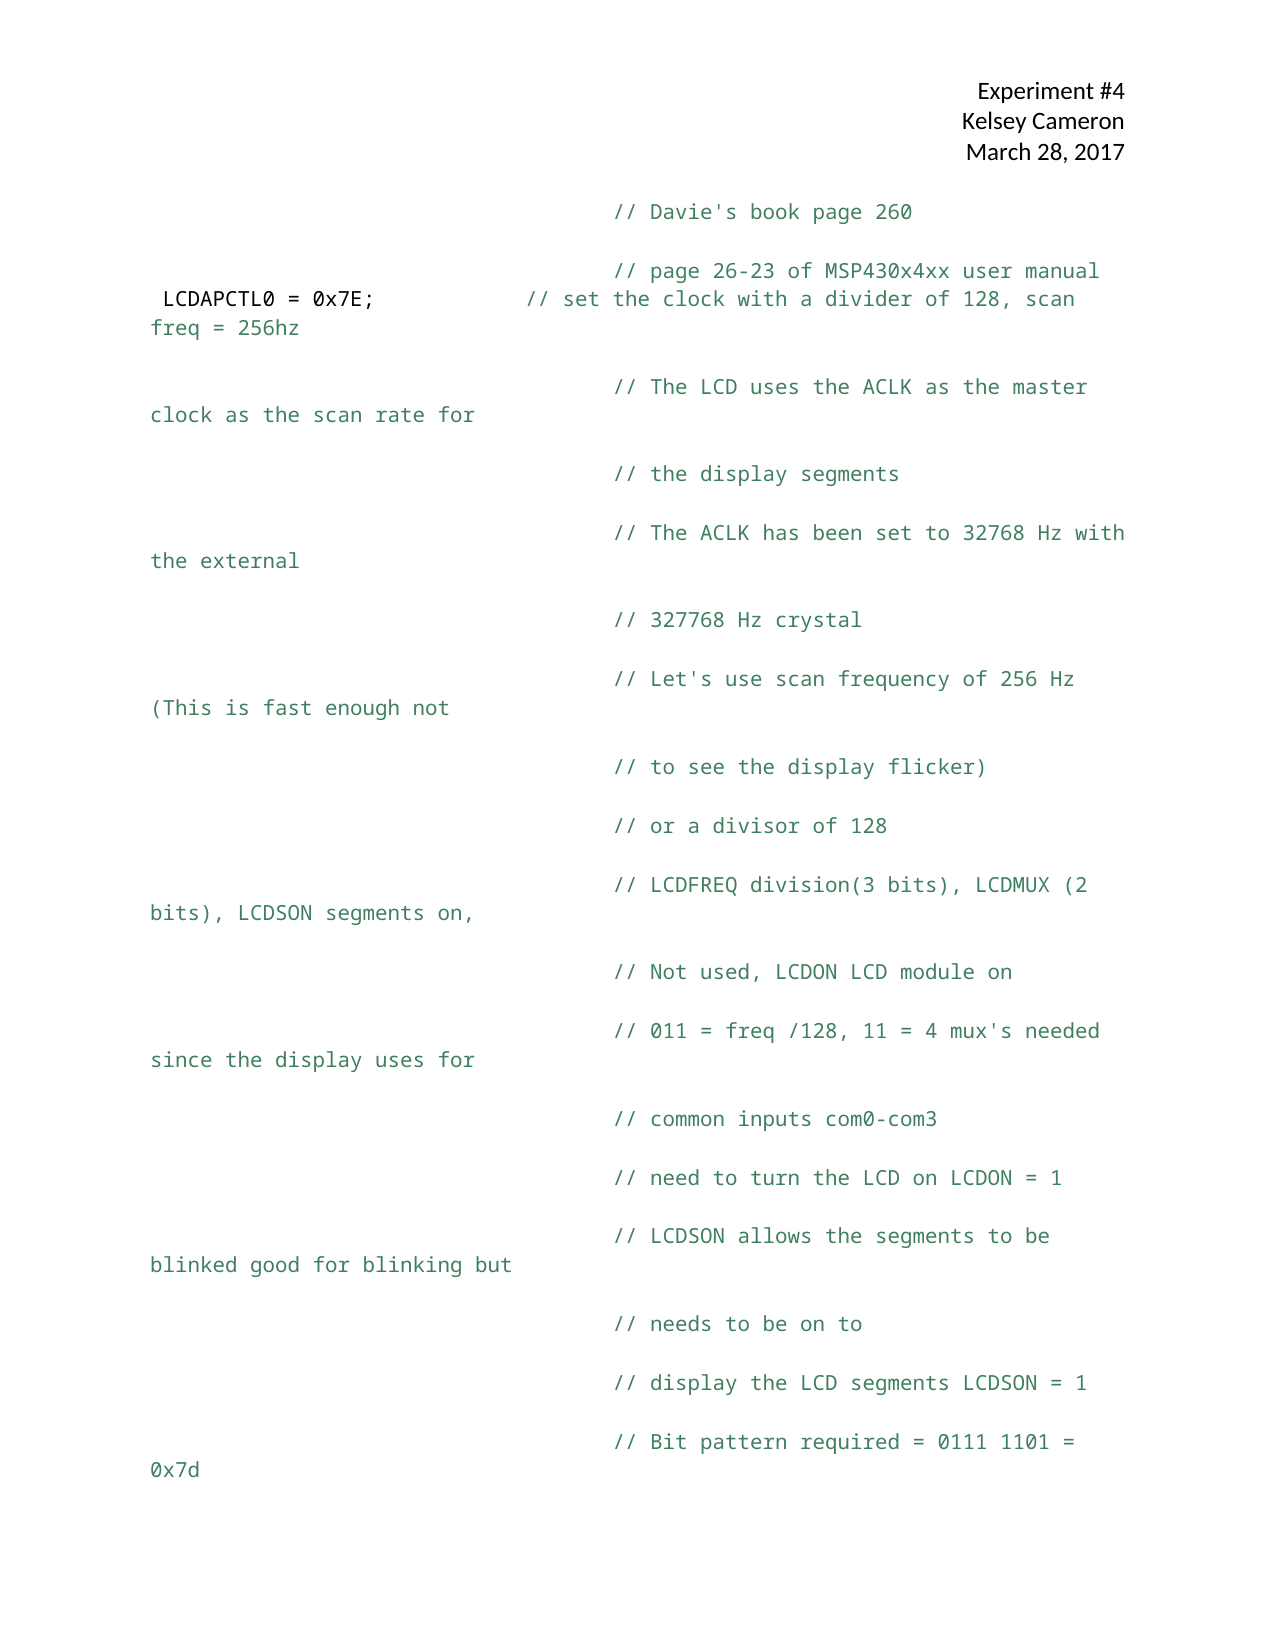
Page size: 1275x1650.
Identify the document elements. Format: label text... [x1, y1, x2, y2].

text // Bit pattern required = 0111 1101 = 0x7d [150, 1396, 1125, 1484]
text // LCDFREQ division(3 bits), LCDMUX (2 bits), LCDSON segments on, [150, 839, 1125, 927]
text // common inputs com0-com3 [150, 1073, 1125, 1132]
text // need to turn the LCD on LCDON = 1 [150, 1132, 1125, 1191]
text // the display segments [150, 429, 1125, 488]
text // Let's use scan frequency of 256 Hz (This is fast enough not [150, 634, 1125, 721]
text LCDAPCTL0 = 0x7E; // set the clock with a divider of 128, scan freq = 256hz [150, 284, 1125, 341]
text // The ACLK has been set to 32768 Hz with the external [150, 488, 1125, 575]
text // display the LCD segments LCDSON = 1 [150, 1337, 1125, 1396]
text // or a divisor of 128 [150, 780, 1125, 839]
text // to see the display flicker) [150, 721, 1125, 780]
text // Not used, LCDON LCD module on [150, 927, 1125, 986]
text // needs to be on to [150, 1278, 1125, 1337]
text // 327768 Hz crystal [150, 575, 1125, 634]
text // 011 = freq /128, 11 = 4 mux's needed since the display uses for [150, 986, 1125, 1073]
text // Davie's book page 260 [150, 167, 1125, 226]
text // The LCD uses the ACLK as the master clock as the scan rate for [150, 341, 1125, 429]
text // LCDSON allows the segments to be blinked good for blinking but [150, 1191, 1125, 1278]
text // page 26-23 of MSP430x4xx user manual [150, 226, 1125, 284]
